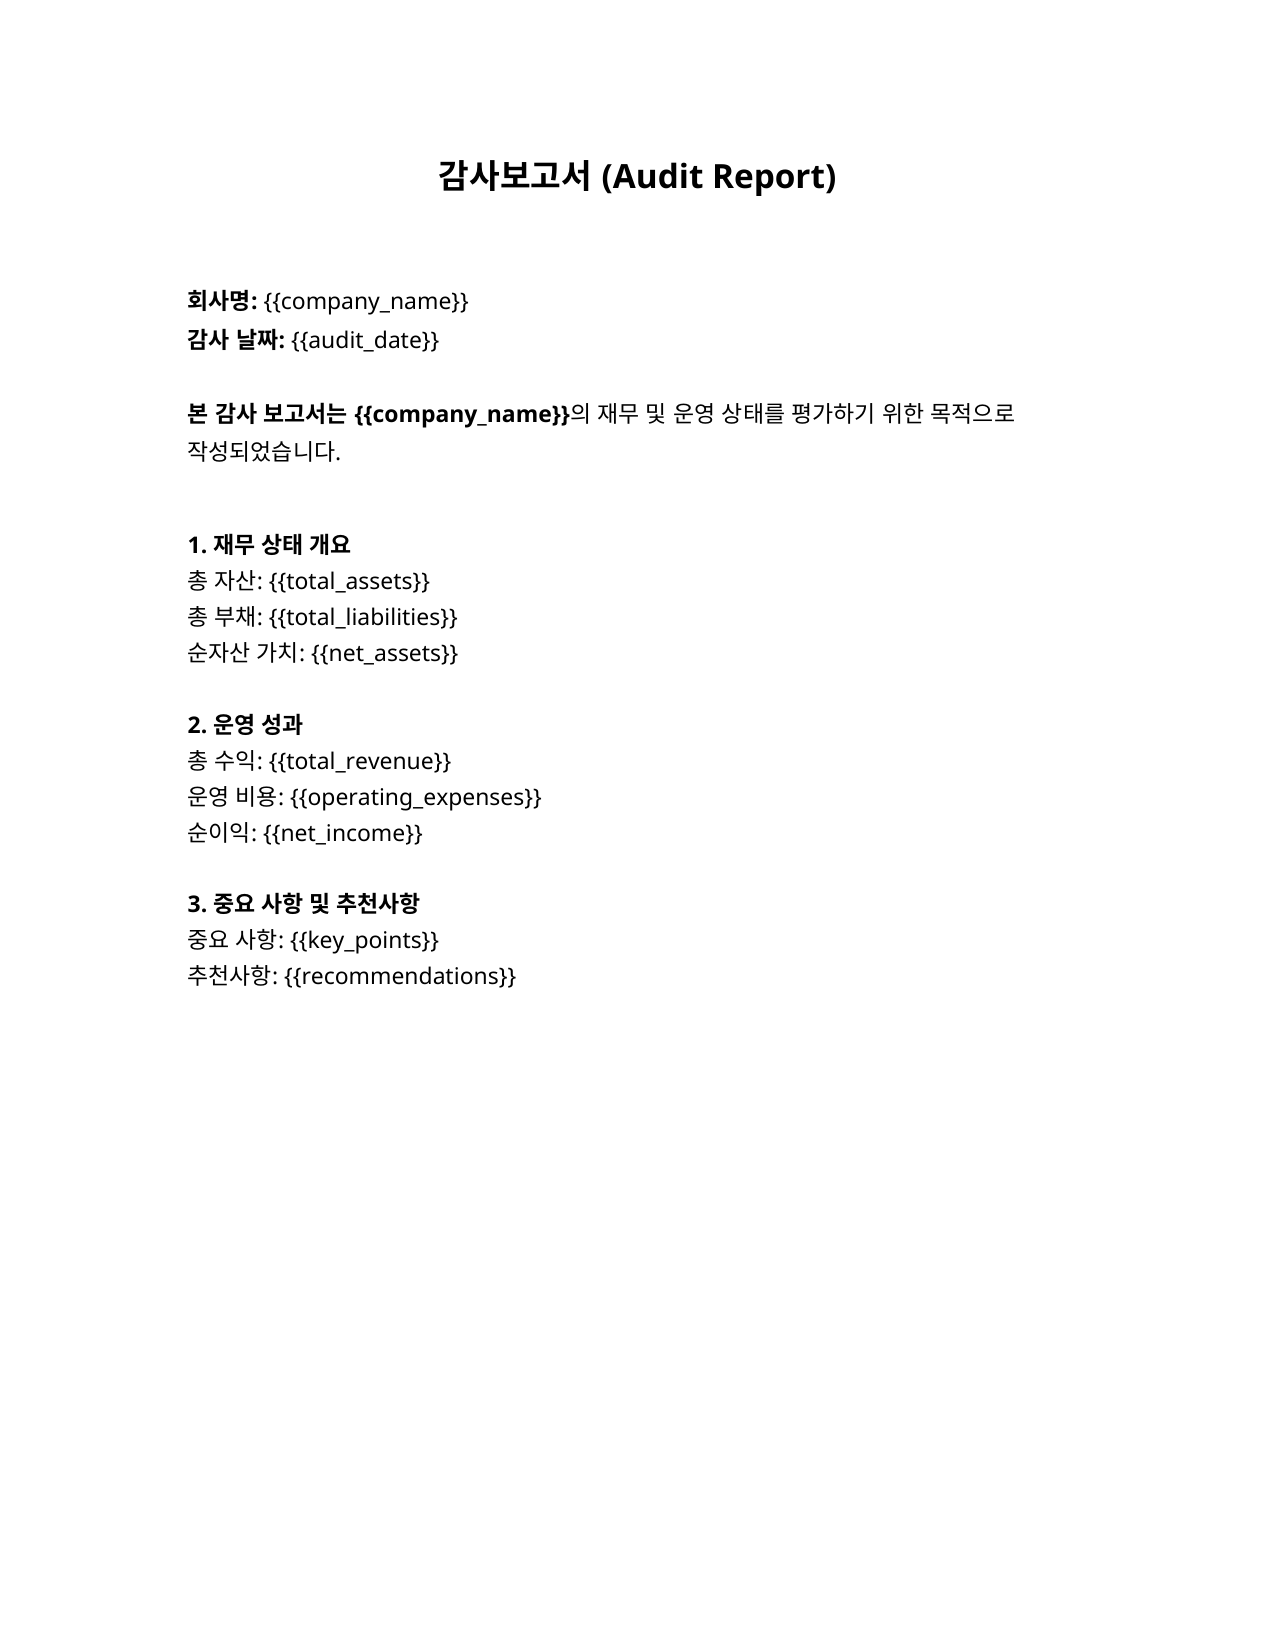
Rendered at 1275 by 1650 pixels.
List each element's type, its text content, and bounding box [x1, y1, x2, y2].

text 1. 재무 상태 개요 총 자산: {{total_assets}} 총 부채: {{total_liabilities}} 순자산 가치: {{net_assets}} 2. 운영 성과 총 수익: {{total_revenue}} 운영 비용: {{operating_expenses}} 순이익: {{net_income}} 3. 중요 사항 및 추천사항 중요 사항: {{key_points}} 추천사항: {{recommendations}} [187, 493, 1087, 991]
text 감사보고서 (Audit Report) [187, 150, 1087, 198]
text 회사명: {{company_name}} 감사 날짜: {{audit_date}} 본 감사 보고서는 {{company_name}}의 재무 및 운영 상태를 평가하기 위한 목적으로 작성되었습니다. [187, 283, 1087, 467]
